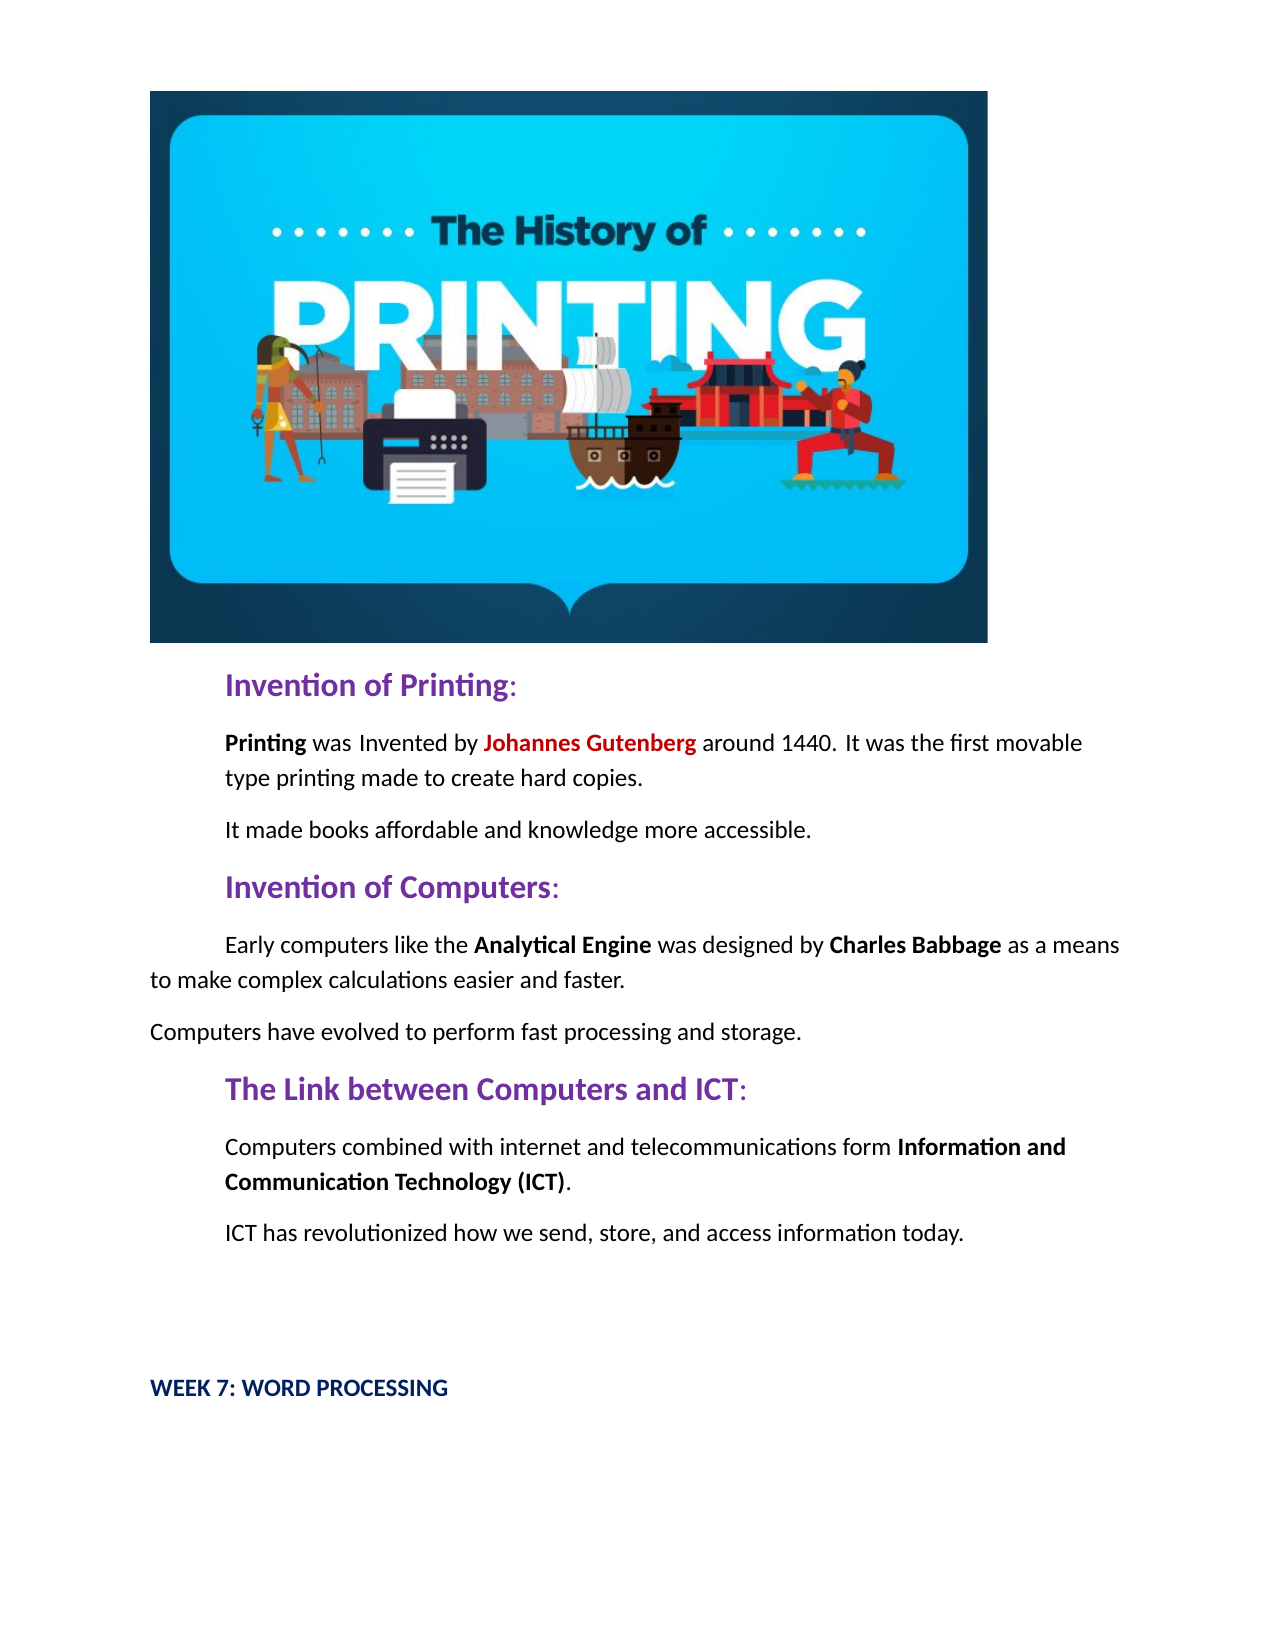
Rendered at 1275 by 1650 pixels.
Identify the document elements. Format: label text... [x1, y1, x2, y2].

text Printing was Invented by Johannes Gutenberg around 1440. It was the first movable type printing made to create hard copies. [225, 727, 1125, 793]
text Computers combined with internet and telecommunications form Information and Communication Technology (ICT). [225, 1131, 1125, 1196]
text Computers have evolved to perform fast processing and storage. [150, 1016, 1125, 1046]
text Invention of Computers: [225, 866, 1125, 906]
text Early computers like the Analytical Engine was designed by Charles Babbage as a means to make complex calculations easier and faster. [150, 929, 1125, 995]
text The Link between Computers and ICT: [225, 1067, 1125, 1108]
text Invention of Printing: [225, 664, 1125, 705]
text WEEK 7: WORD PROCESSING [150, 1373, 1125, 1403]
text ICT has revolutionized how we send, store, and access information today. [150, 1218, 1125, 1248]
picture [150, 91, 988, 643]
text It made books affordable and knowledge more accessible. [150, 814, 1125, 844]
